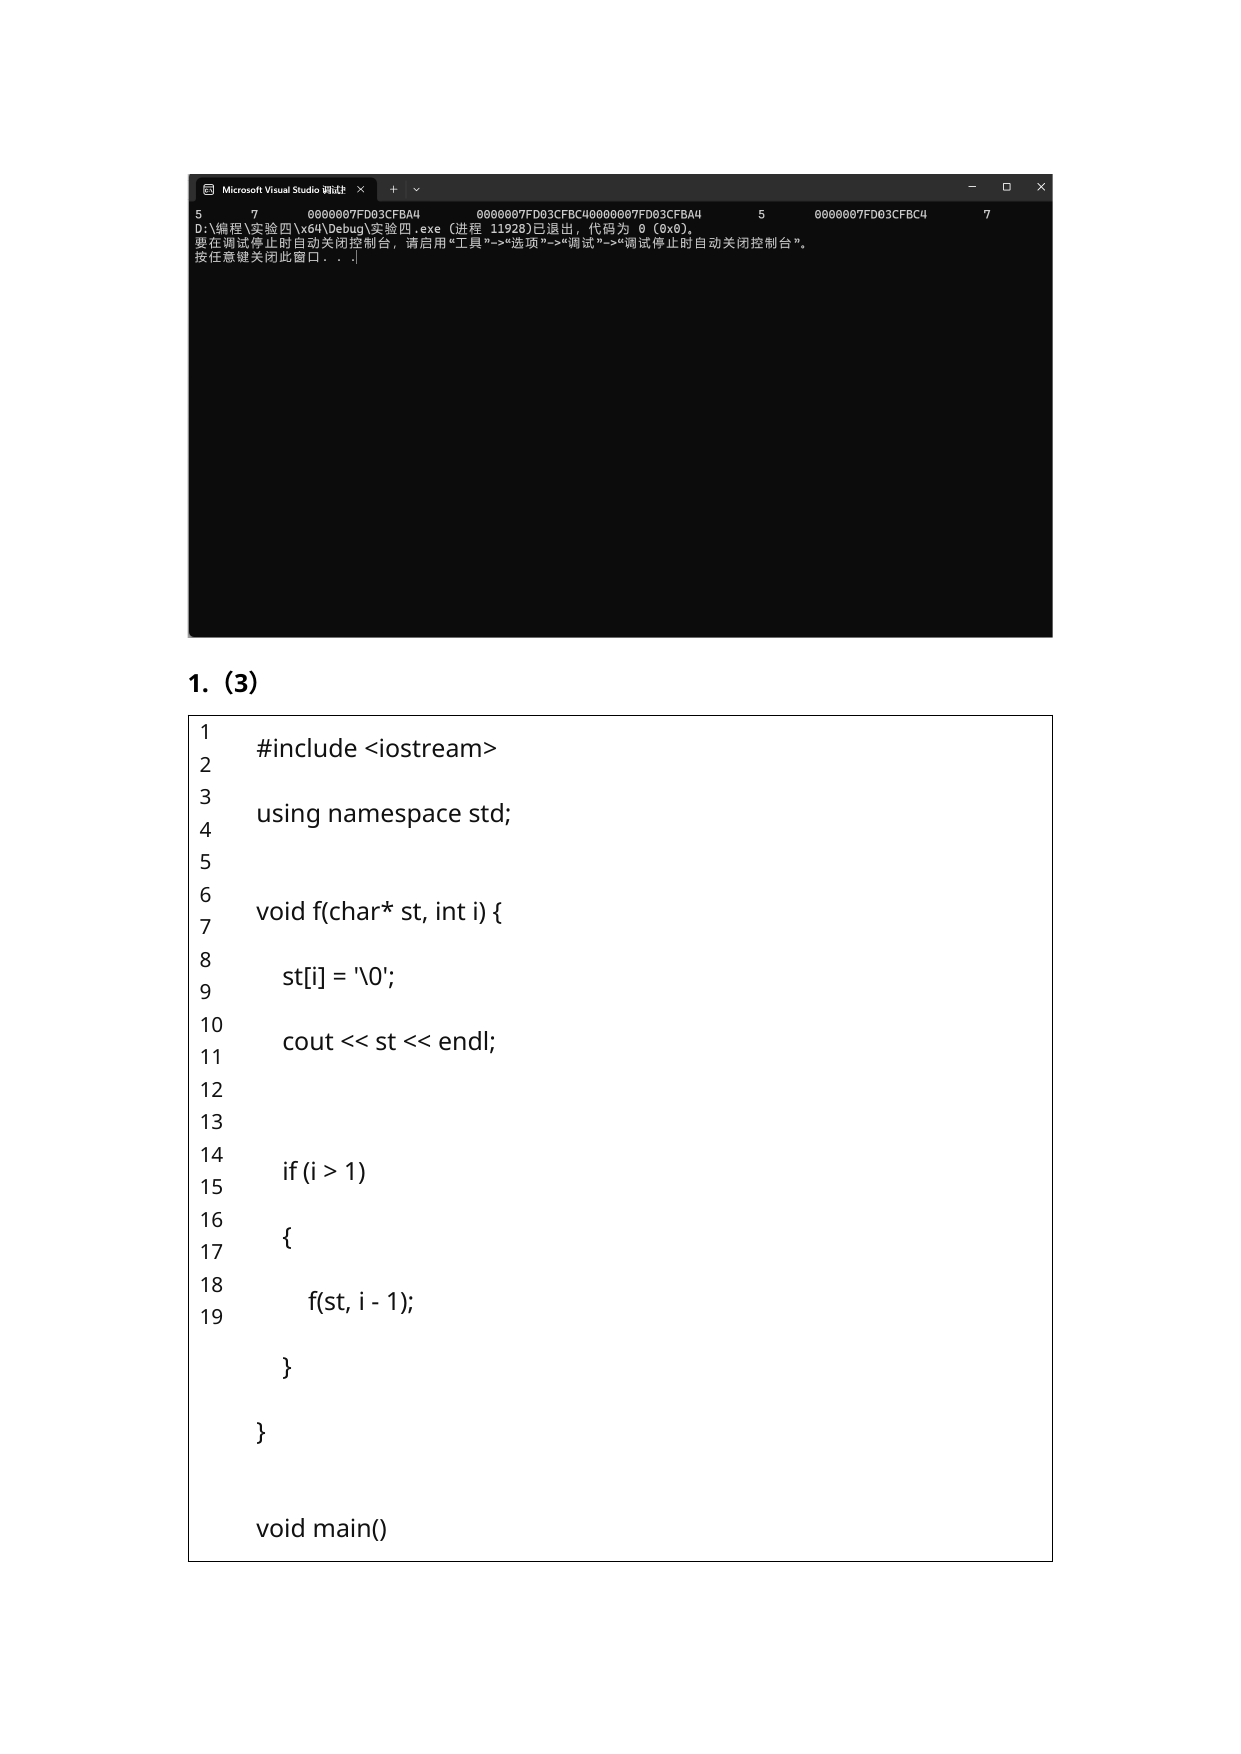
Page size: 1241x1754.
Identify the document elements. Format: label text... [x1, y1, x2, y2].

text 1.（3） [187, 649, 1053, 714]
picture [187, 174, 1053, 638]
table_header [189, 716, 1052, 1561]
